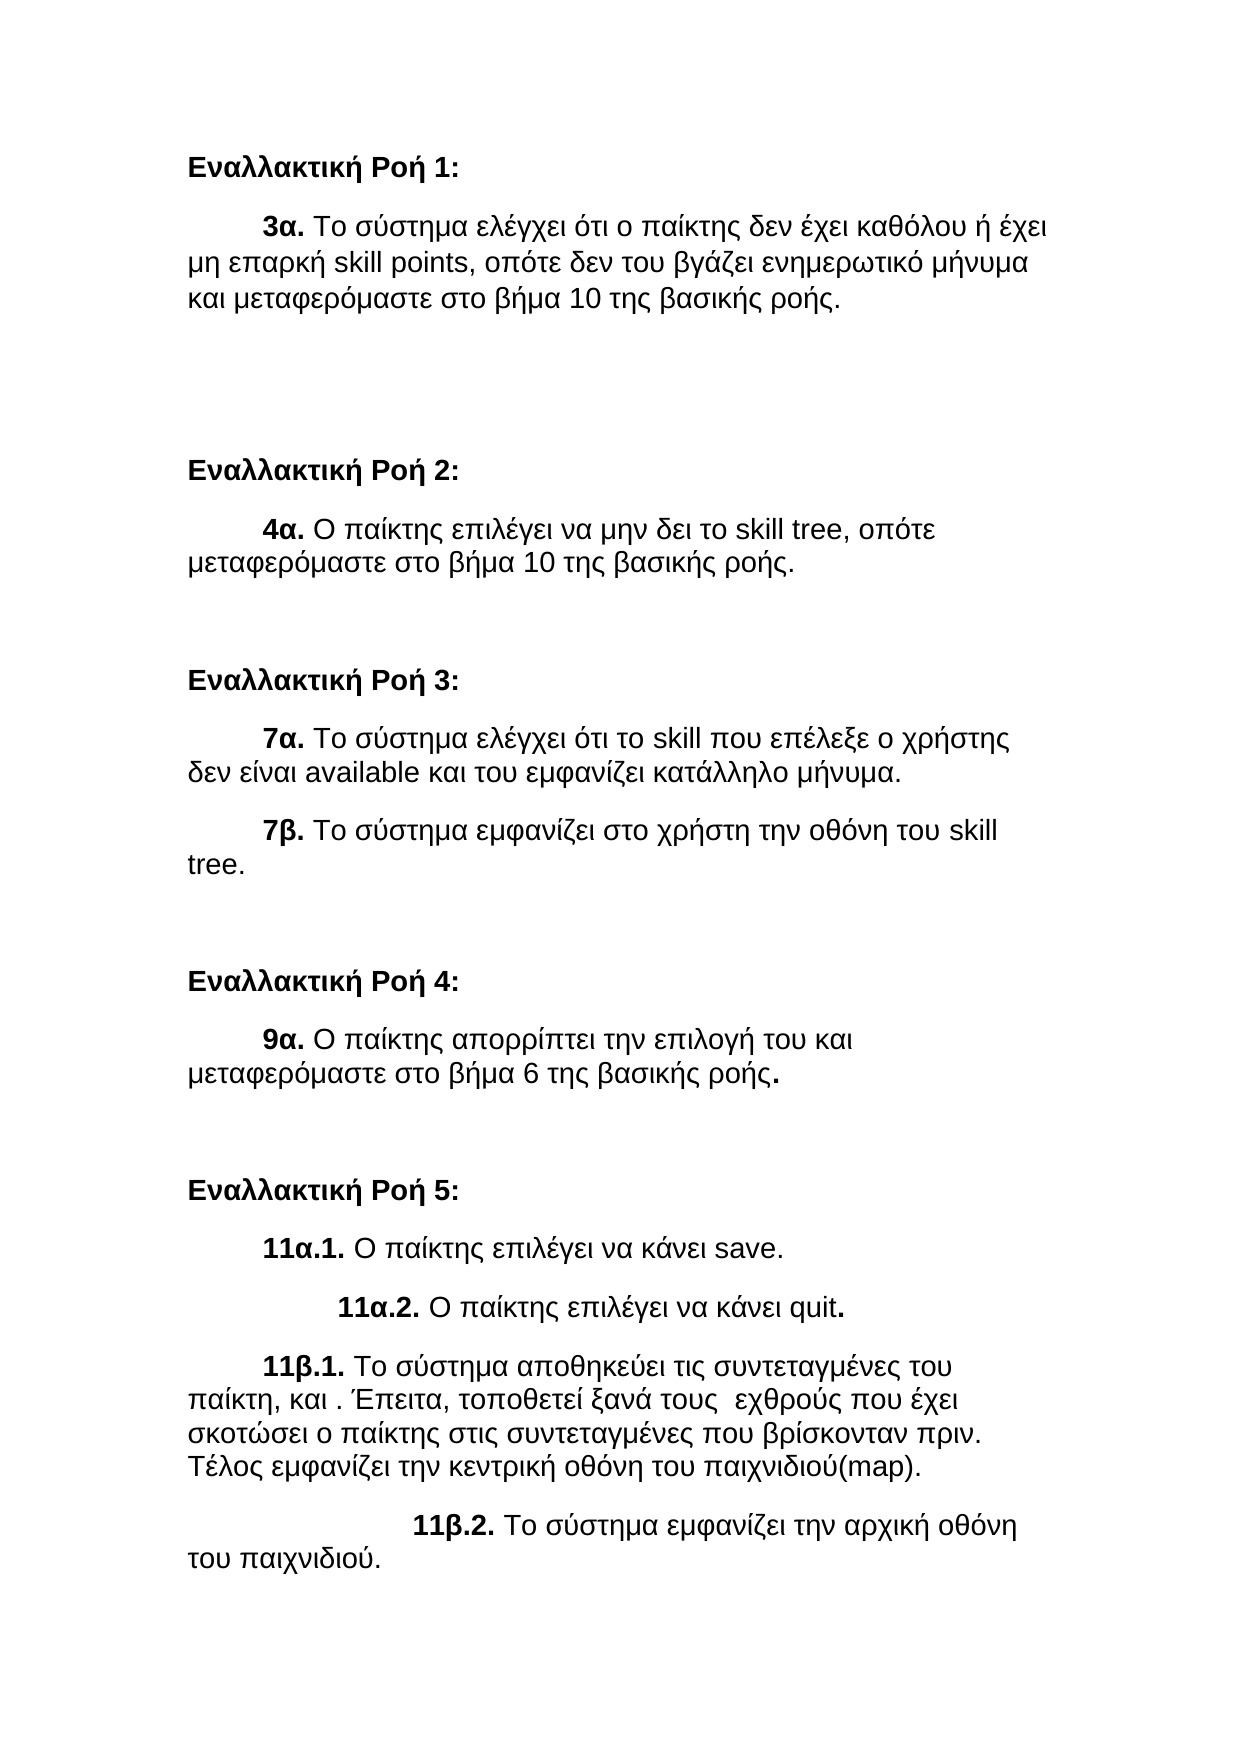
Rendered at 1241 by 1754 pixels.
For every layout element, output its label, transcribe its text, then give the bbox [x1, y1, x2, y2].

text Εναλλακτική Ροή 2: [187, 453, 1053, 487]
text Εναλλακτική Ροή 1: [187, 150, 1053, 183]
text 11α.1. Ο παίκτης επιλέγει να κάνει save. [187, 1231, 1053, 1265]
text 4α. Ο παίκτης επιλέγει να μην δει το skill tree, οπότε μεταφερόμαστε στο βήμα 10 της βασικής ροής. [187, 512, 1053, 579]
text Εναλλακτική Ροή 4: [187, 964, 1053, 997]
text 11β.1. Το σύστημα αποθηκεύει τις συντεταγμένες του παίκτη, και . Έπειτα, τοποθετεί ξανά τους εχθρούς που έχει σκοτώσει ο παίκτης στις συντεταγμένες που βρίσκονταν πριν. Τέλος εμφανίζει την κεντρική οθόνη του παιχνιδιού(map). [187, 1348, 1053, 1483]
text 11α.2. Ο παίκτης επιλέγει να κάνει quit. [187, 1290, 1053, 1323]
text 9α. Ο παίκτης απορρίπτει την επιλογή του και μεταφερόμαστε στο βήμα 6 της βασικής ροής. [187, 1022, 1053, 1089]
text 11β.2. Το σύστημα εμφανίζει την αρχική οθόνη του παιχνιδιού. [187, 1508, 1053, 1575]
text 7β. Το σύστημα εμφανίζει στο χρήστη την οθόνη του skill tree. [187, 813, 1053, 880]
text Εναλλακτική Ροή 5: [187, 1173, 1053, 1206]
text 7α. Το σύστημα ελέγχει ότι το skill που επέλεξε ο χρήστης δεν είναι available και του εμφανίζει κατάλληλο μήνυμα. [187, 721, 1053, 788]
text Εναλλακτική Ροή 3: [187, 662, 1053, 696]
text 3α. Το σύστημα ελέγχει ότι ο παίκτης δεν έχει καθόλου ή έχει μη επαρκή skill points, οπότε δεν του βγάζει ενημερωτικό μήνυμα και μεταφερόμαστε στο βήμα 10 της βασικής ροής. [187, 208, 1053, 314]
